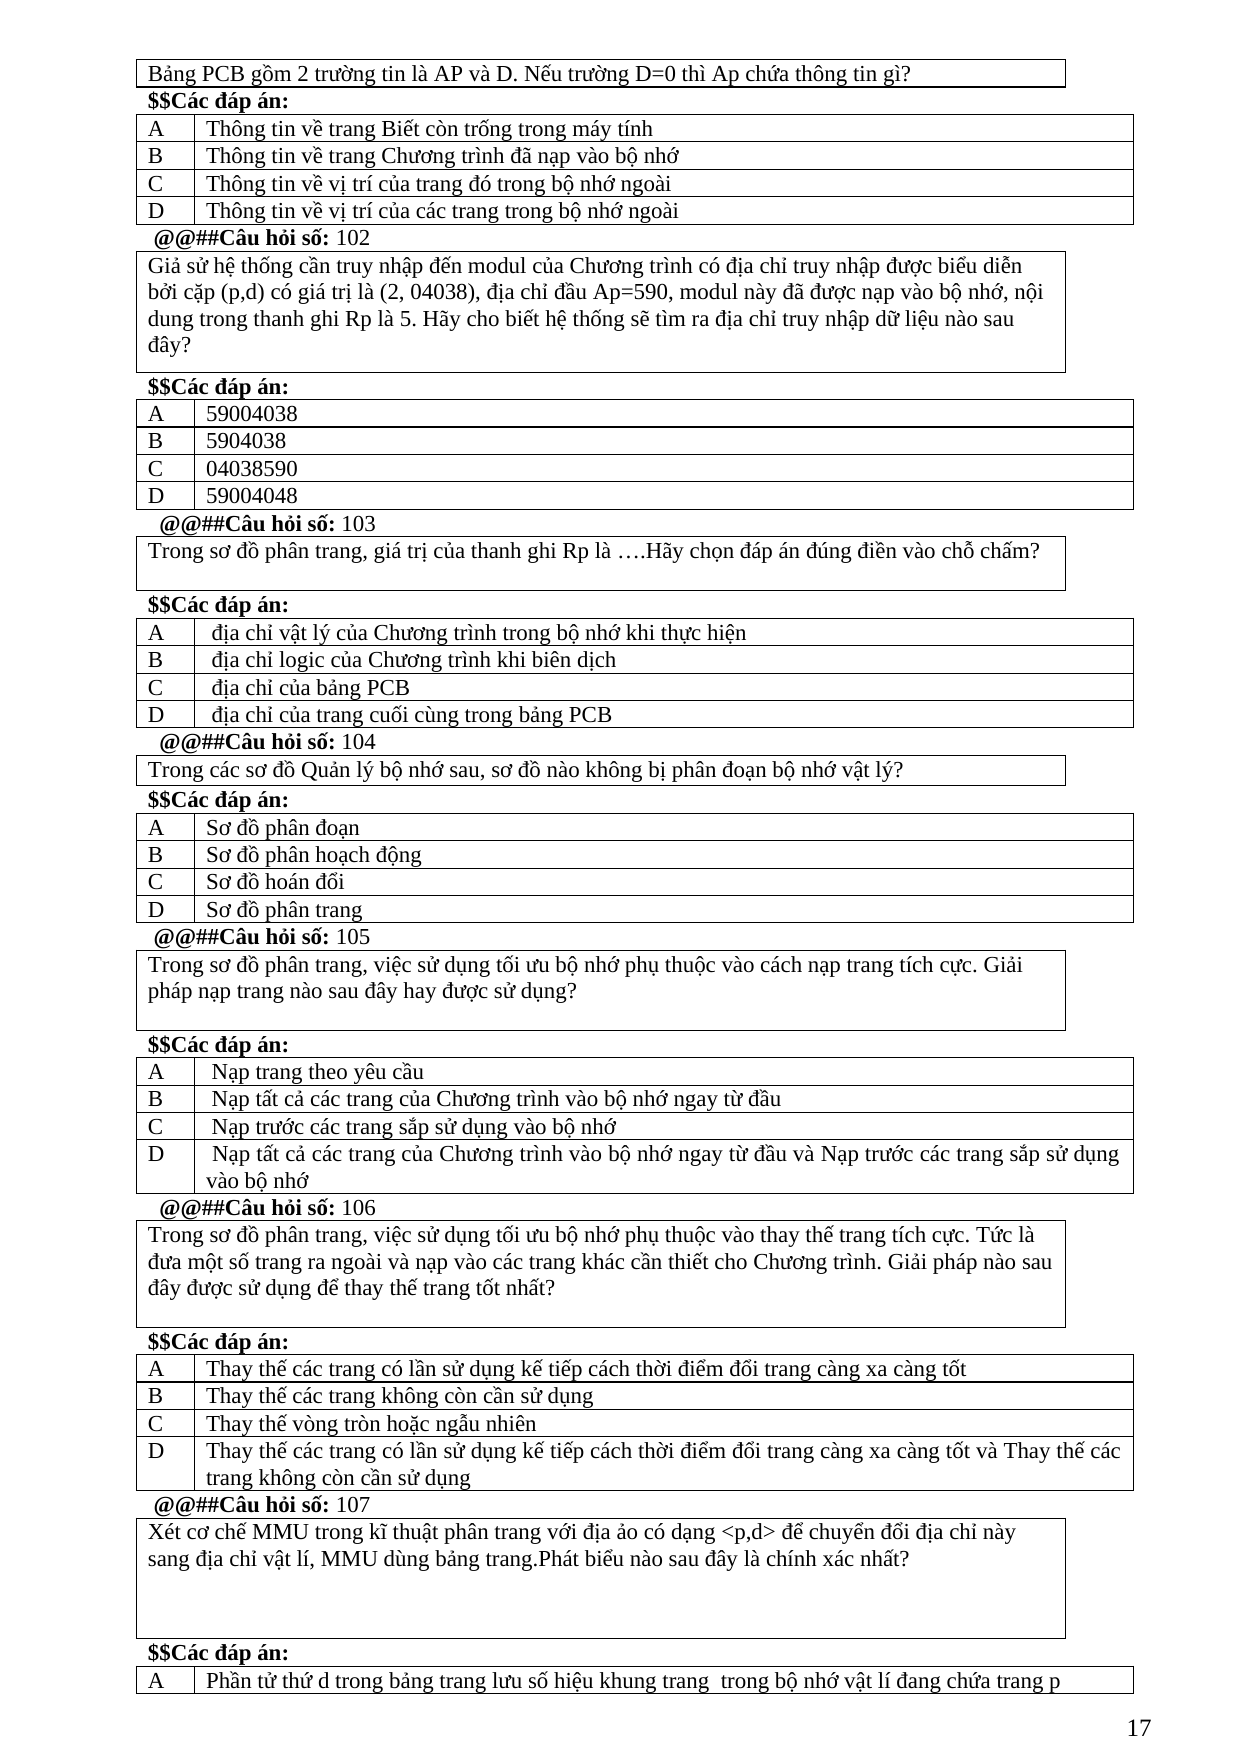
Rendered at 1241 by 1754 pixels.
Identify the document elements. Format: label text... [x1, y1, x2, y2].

table_header A [137, 1058, 194, 1084]
table_header Nạp trang theo yêu cầu [195, 1058, 1133, 1084]
table_cell C [137, 1410, 194, 1436]
table_header A [137, 400, 194, 426]
text $$Các đáp án: [148, 786, 1152, 813]
text @@##Câu hỏi số: 104 [148, 728, 1152, 755]
text $$Các đáp án: [148, 1639, 1152, 1666]
text $$Các đáp án: [148, 591, 1152, 618]
table_cell địa chỉ của bảng PCB [195, 674, 1133, 700]
text @@##Câu hỏi số: 102 [148, 224, 1152, 251]
table_cell 04038590 [195, 455, 1133, 481]
table_cell C [137, 455, 194, 481]
table_header A [137, 1667, 194, 1693]
table_cell D [137, 1140, 194, 1193]
text $$Các đáp án: [148, 1031, 1152, 1057]
table_cell Thay thế các trang có lần sử dụng kế tiếp cách thời điểm đổi trang càng xa càng tốt và Thay thế các trang không còn cần sử dụng [195, 1437, 1133, 1490]
table_cell Thông tin về vị trí của trang đó trong bộ nhớ ngoài [195, 170, 1133, 196]
table_cell D [137, 1437, 194, 1490]
table_header Thông tin về trang Biết còn trống trong máy tính [195, 115, 1133, 141]
table_cell Nạp trước các trang sắp sử dụng vào bộ nhớ [195, 1113, 1133, 1139]
table_cell địa chỉ logic của Chương trình khi biên dịch [195, 646, 1133, 672]
table_cell Thay thế vòng tròn hoặc ngẫu nhiên [195, 1410, 1133, 1436]
table_cell C [137, 170, 194, 196]
text @@##Câu hỏi số: 103 [148, 510, 1152, 536]
table_header 59004038 [195, 400, 1133, 426]
table_cell Thay thế các trang không còn cần sử dụng [195, 1383, 1133, 1409]
table_header Phần tử thứ d trong bảng trang lưu số hiệu khung trang trong bộ nhớ vật lí đang chứa trang p [195, 1667, 1133, 1693]
table_header Trong sơ đồ phân trang, giá trị của thanh ghi Rp là ….Hãy chọn đáp án đúng điền vào chỗ chấm? [137, 537, 1065, 590]
table_header Trong các sơ đồ Quản lý bộ nhớ sau, sơ đồ nào không bị phân đoạn bộ nhớ vật lý? [137, 756, 1065, 785]
table_cell D [137, 197, 194, 223]
table_cell D [137, 482, 194, 509]
table_cell C [137, 869, 194, 895]
table_header Bảng PCB gồm 2 trường tin là AP và D. Nếu trường D=0 thì Ap chứa thông tin gì? [137, 60, 1065, 86]
text @@##Câu hỏi số: 107 [148, 1491, 1152, 1517]
table_cell B [137, 1383, 194, 1409]
table_cell Nạp tất cả các trang của Chương trình vào bộ nhớ ngay từ đầu [195, 1086, 1133, 1112]
table_cell Nạp tất cả các trang của Chương trình vào bộ nhớ ngay từ đầu và Nạp trước các trang sắp sử dụng vào bộ nhớ [195, 1140, 1133, 1193]
table_cell C [137, 1113, 194, 1139]
table_cell B [137, 142, 194, 169]
table_cell Sơ đồ phân trang [195, 896, 1133, 922]
table_cell B [137, 646, 194, 672]
table_cell D [137, 896, 194, 922]
table_header Trong sơ đồ phân trang, việc sử dụng tối ưu bộ nhớ phụ thuộc vào cách nạp trang tích cực. Giải pháp nạp trang nào sau đây hay được sử dụng? [137, 951, 1065, 1030]
table_cell B [137, 841, 194, 867]
table_cell địa chỉ của trang cuối cùng trong bảng PCB [195, 701, 1133, 727]
table_header A [137, 814, 194, 840]
table_header Giả sử hệ thống cần truy nhập đến modul của Chương trình có địa chỉ truy nhập được biểu diễn bởi cặp (p,d) có giá trị là (2, 04038), địa chỉ đầu Ap=590, modul này đã được nạp vào bộ nhớ, nội dung trong thanh ghi Rp là 5. Hãy cho biết hệ thống sẽ tìm ra địa chỉ truy nhập dữ liệu nào sau đây? [137, 252, 1065, 372]
table_header Sơ đồ phân đoạn [195, 814, 1133, 840]
table_header Thay thế các trang có lần sử dụng kế tiếp cách thời điểm đổi trang càng xa càng tốt [195, 1355, 1133, 1381]
table_header A [137, 1355, 194, 1381]
table_header A [137, 115, 194, 141]
table_cell 5904038 [195, 428, 1133, 454]
table_cell B [137, 1086, 194, 1112]
table_cell Sơ đồ phân hoạch động [195, 841, 1133, 867]
table_header Trong sơ đồ phân trang, việc sử dụng tối ưu bộ nhớ phụ thuộc vào thay thế trang tích cực. Tức là đưa một số trang ra ngoài và nạp vào các trang khác cần thiết cho Chương trình. Giải pháp nào sau đây được sử dụng để thay thế trang tốt nhất? [137, 1221, 1065, 1327]
table_cell D [137, 701, 194, 727]
table_cell 59004048 [195, 482, 1133, 509]
table_cell Thông tin về vị trí của các trang trong bộ nhớ ngoài [195, 197, 1133, 223]
table_header Xét cơ chế MMU trong kĩ thuật phân trang với địa ảo có dạng <p,d> để chuyển đổi địa chỉ này sang địa chỉ vật lí, MMU dùng bảng trang.Phát biểu nào sau đây là chính xác nhất? [137, 1519, 1065, 1638]
table_cell Thông tin về trang Chương trình đã nạp vào bộ nhớ [195, 142, 1133, 169]
text $$Các đáp án: [148, 373, 1152, 399]
table_cell B [137, 428, 194, 454]
table_header A [137, 619, 194, 645]
text $$Các đáp án: [148, 87, 1152, 114]
text @@##Câu hỏi số: 106 [148, 1194, 1152, 1220]
text @@##Câu hỏi số: 105 [148, 923, 1152, 949]
table_cell Sơ đồ hoán đổi [195, 869, 1133, 895]
table_cell C [137, 674, 194, 700]
text $$Các đáp án: [148, 1328, 1152, 1354]
table_header địa chỉ vật lý của Chương trình trong bộ nhớ khi thực hiện [195, 619, 1133, 645]
